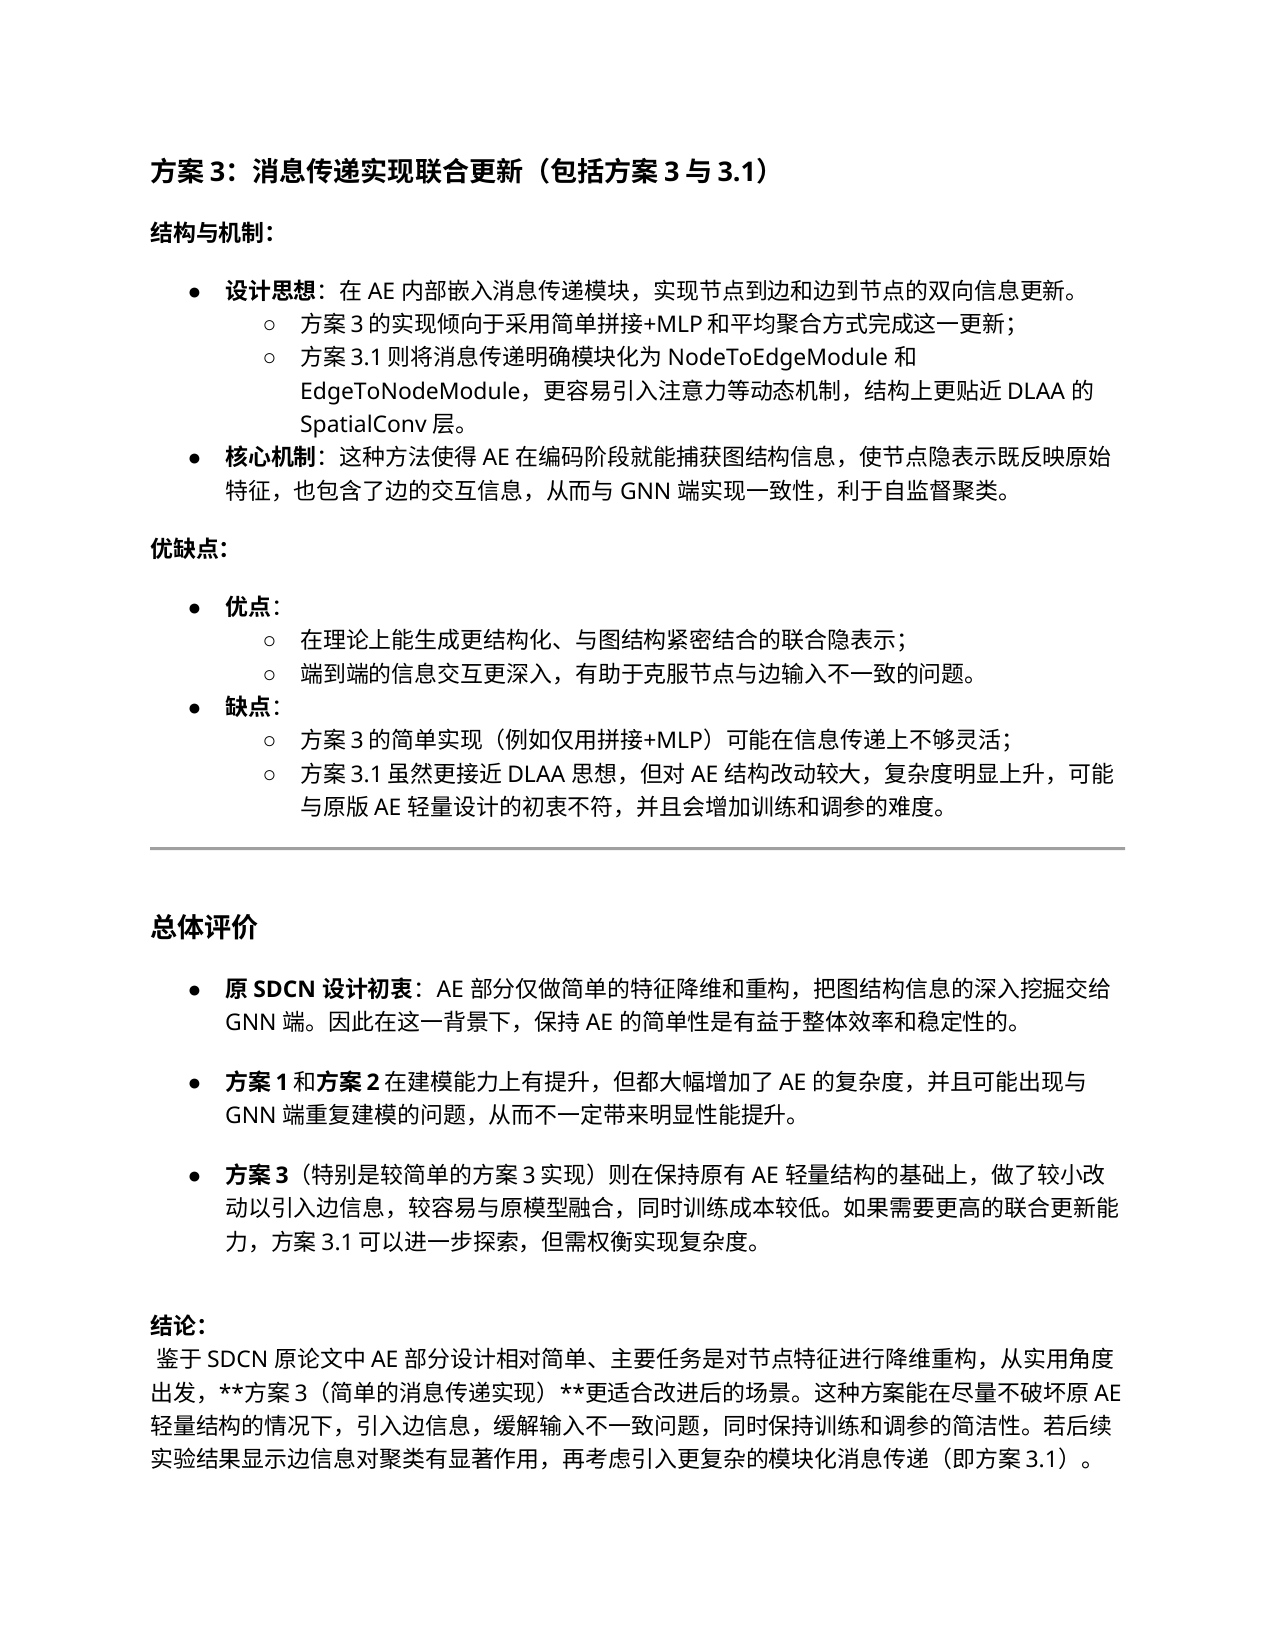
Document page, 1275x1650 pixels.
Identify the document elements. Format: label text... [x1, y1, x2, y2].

list 方案3.1则将消息传递明确模块化为 NodeToEdgeModule 和 EdgeToNodeModule，更容易引入注意力等动态机制，结构上更贴近 DLAA 的 SpatialConv 层。 [262, 339, 1125, 439]
list 方案3（特别是较简单的方案3实现）则在保持原有 AE 轻量结构的基础上，做了较小改动以引入边信息，较容易与原模型融合，同时训练成本较低。如果需要更高的联合更新能力，方案3.1可以进一步探索，但需权衡实现复杂度。 [187, 1157, 1125, 1283]
text 结构与机制： [150, 214, 1125, 248]
text 结论： 鉴于 SDCN 原论文中 AE 部分设计相对简单、主要任务是对节点特征进行降维重构，从实用角度出发，**方案3（简单的消息传递实现）**更适合改进后的场景。这种方案能在尽量不破坏原 AE 轻量结构的情况下，引入边信息，缓解输入不一致问题，同时保持训练和调参的简洁性。若后续实验结果显示边信息对聚类有显著作用，再考虑引入更复杂的模块化消息传递（即方案3.1）。 [150, 1308, 1125, 1474]
list 方案3.1虽然更接近 DLAA 思想，但对 AE 结构改动较大，复杂度明显上升，可能与原版 AE 轻量设计的初衷不符，并且会增加训练和调参的难度。 [262, 755, 1125, 822]
list 方案3的实现倾向于采用简单拼接+MLP和平均聚合方式完成这一更新； [262, 306, 1125, 339]
subtitle 总体评价 [150, 906, 1125, 946]
list 核心机制：这种方法使得 AE 在编码阶段就能捕获图结构信息，使节点隐表示既反映原始特征，也包含了边的交互信息，从而与 GNN 端实现一致性，利于自监督聚类。 [187, 439, 1125, 506]
subtitle 方案3：消息传递实现联合更新（包括方案3与3.1） [150, 150, 1125, 189]
text 优缺点： [150, 531, 1125, 564]
list 缺点： [187, 689, 1125, 722]
list 原 SDCN 设计初衷：AE 部分仅做简单的特征降维和重构，把图结构信息的深入挖掘交给 GNN 端。因此在这一背景下，保持 AE 的简单性是有益于整体效率和稳定性的。 [187, 971, 1125, 1064]
list 方案3的简单实现（例如仅用拼接+MLP）可能在信息传递上不够灵活； [262, 722, 1125, 755]
list 方案1和方案2在建模能力上有提升，但都大幅增加了 AE 的复杂度，并且可能出现与 GNN 端重复建模的问题，从而不一定带来明显性能提升。 [187, 1064, 1125, 1157]
list 端到端的信息交互更深入，有助于克服节点与边输入不一致的问题。 [262, 656, 1125, 689]
list 优点： [187, 589, 1125, 622]
list 在理论上能生成更结构化、与图结构紧密结合的联合隐表示； [262, 622, 1125, 656]
list 设计思想：在 AE 内部嵌入消息传递模块，实现节点到边和边到节点的双向信息更新。 [187, 273, 1125, 306]
